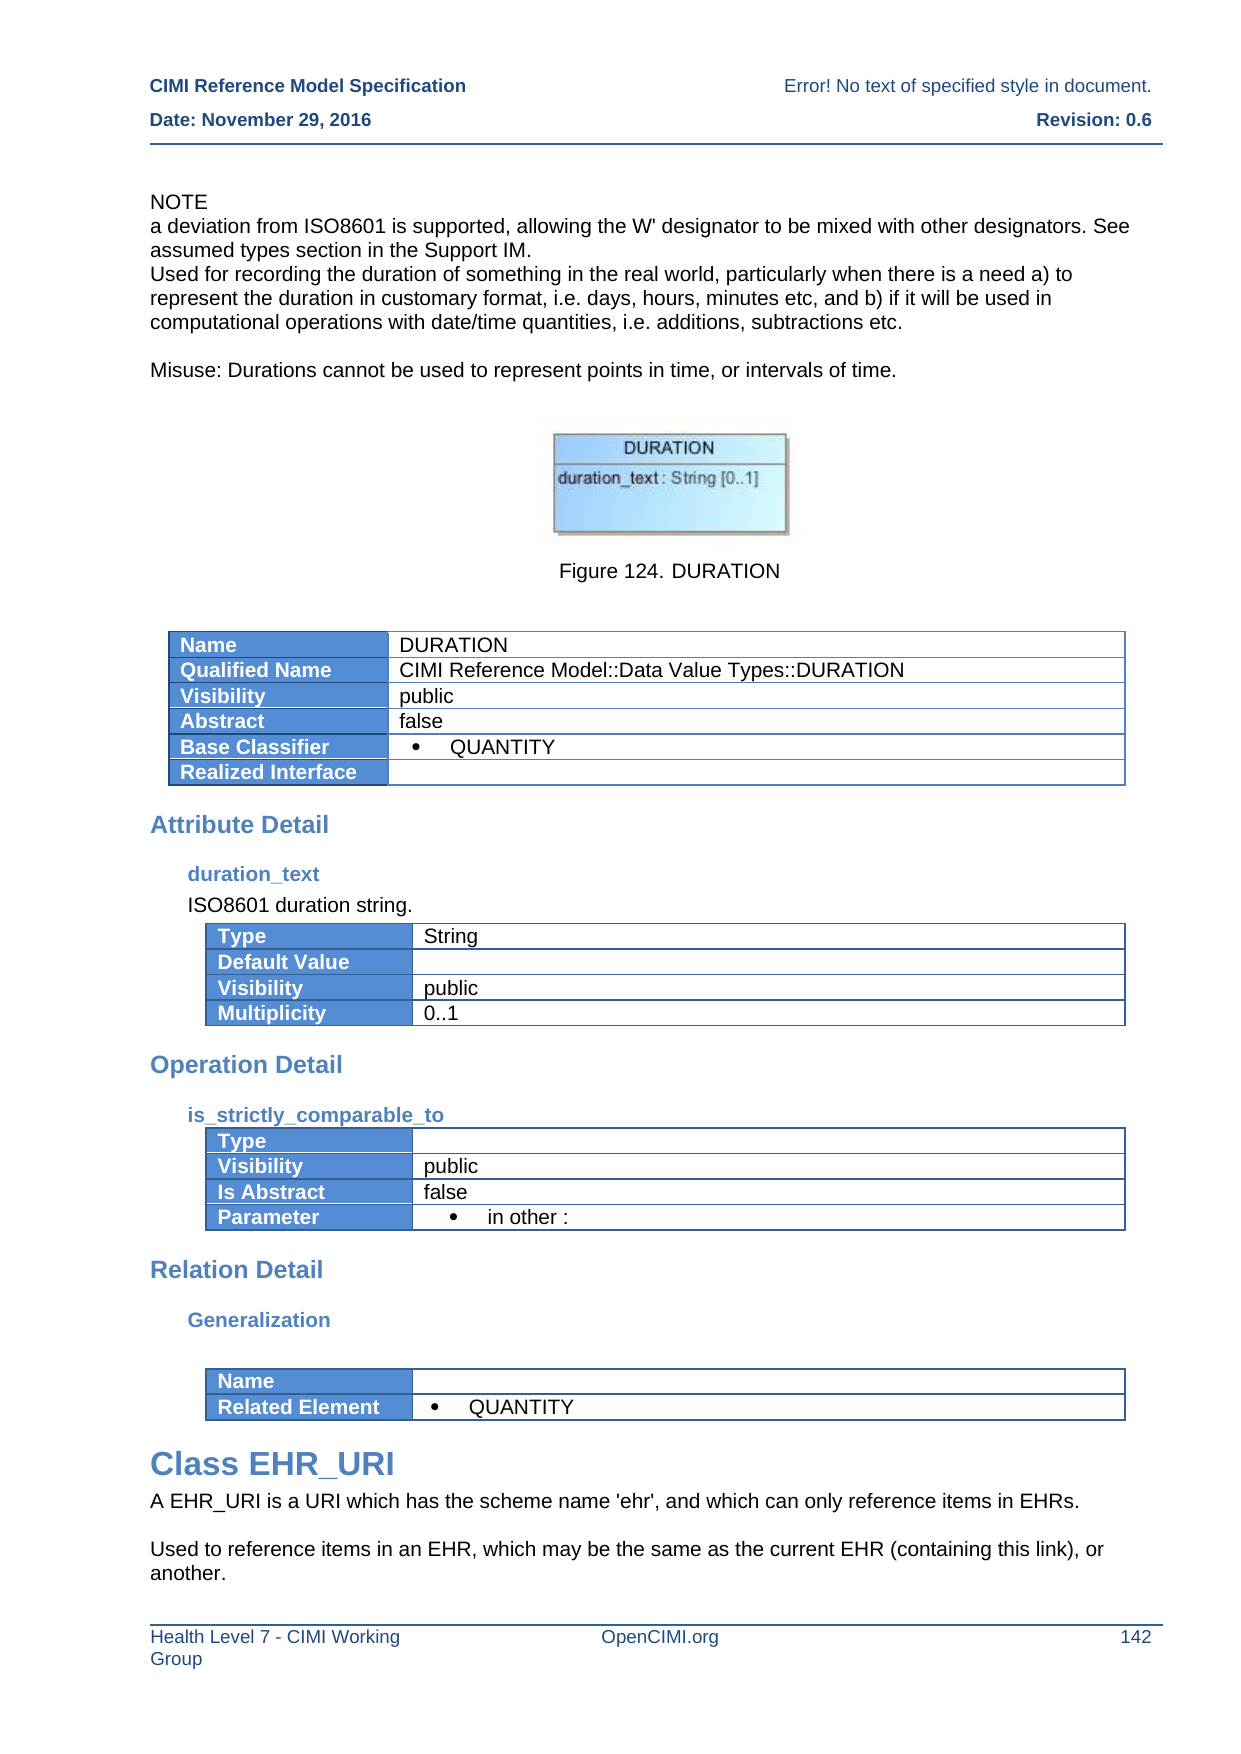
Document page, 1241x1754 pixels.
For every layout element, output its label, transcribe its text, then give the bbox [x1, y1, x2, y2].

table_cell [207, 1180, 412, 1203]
text A EHR_URI is a URI which has the scheme name 'ehr', and which can only reference items in EHRs. Used to reference items in an EHR, which may be the same as the current EHR (containing this link), or another. [150, 1489, 1152, 1585]
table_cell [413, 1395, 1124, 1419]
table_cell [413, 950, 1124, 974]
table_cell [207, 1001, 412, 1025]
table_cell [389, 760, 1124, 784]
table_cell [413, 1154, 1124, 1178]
text ISO8601 duration string. [187, 892, 1152, 916]
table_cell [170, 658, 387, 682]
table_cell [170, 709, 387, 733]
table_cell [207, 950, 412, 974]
subtitle Relation Detail [150, 1255, 1152, 1283]
subtitle Operation Detail [150, 1050, 1152, 1079]
text DURATION [187, 559, 1152, 583]
subtitle Attribute Detail [150, 809, 1152, 838]
subtitle duration_text [150, 862, 1152, 886]
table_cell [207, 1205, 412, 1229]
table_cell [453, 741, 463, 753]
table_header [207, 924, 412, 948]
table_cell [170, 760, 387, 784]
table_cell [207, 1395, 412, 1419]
picture [538, 418, 801, 547]
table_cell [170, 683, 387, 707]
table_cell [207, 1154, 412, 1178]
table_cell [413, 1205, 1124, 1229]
subtitle Generalization [150, 1307, 1152, 1331]
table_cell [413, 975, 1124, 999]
subtitle is_strictly_comparable_to [150, 1103, 1152, 1127]
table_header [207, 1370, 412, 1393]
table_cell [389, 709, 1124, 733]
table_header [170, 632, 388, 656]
subtitle Class EHR_URI [150, 1444, 1152, 1483]
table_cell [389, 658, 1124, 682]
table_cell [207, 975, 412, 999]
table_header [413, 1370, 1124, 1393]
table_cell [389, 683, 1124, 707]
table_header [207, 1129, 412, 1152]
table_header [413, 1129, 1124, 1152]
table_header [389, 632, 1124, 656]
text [150, 166, 1152, 382]
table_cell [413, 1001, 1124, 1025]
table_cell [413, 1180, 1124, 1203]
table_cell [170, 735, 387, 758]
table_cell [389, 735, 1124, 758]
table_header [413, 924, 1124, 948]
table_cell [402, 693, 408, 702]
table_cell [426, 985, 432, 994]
